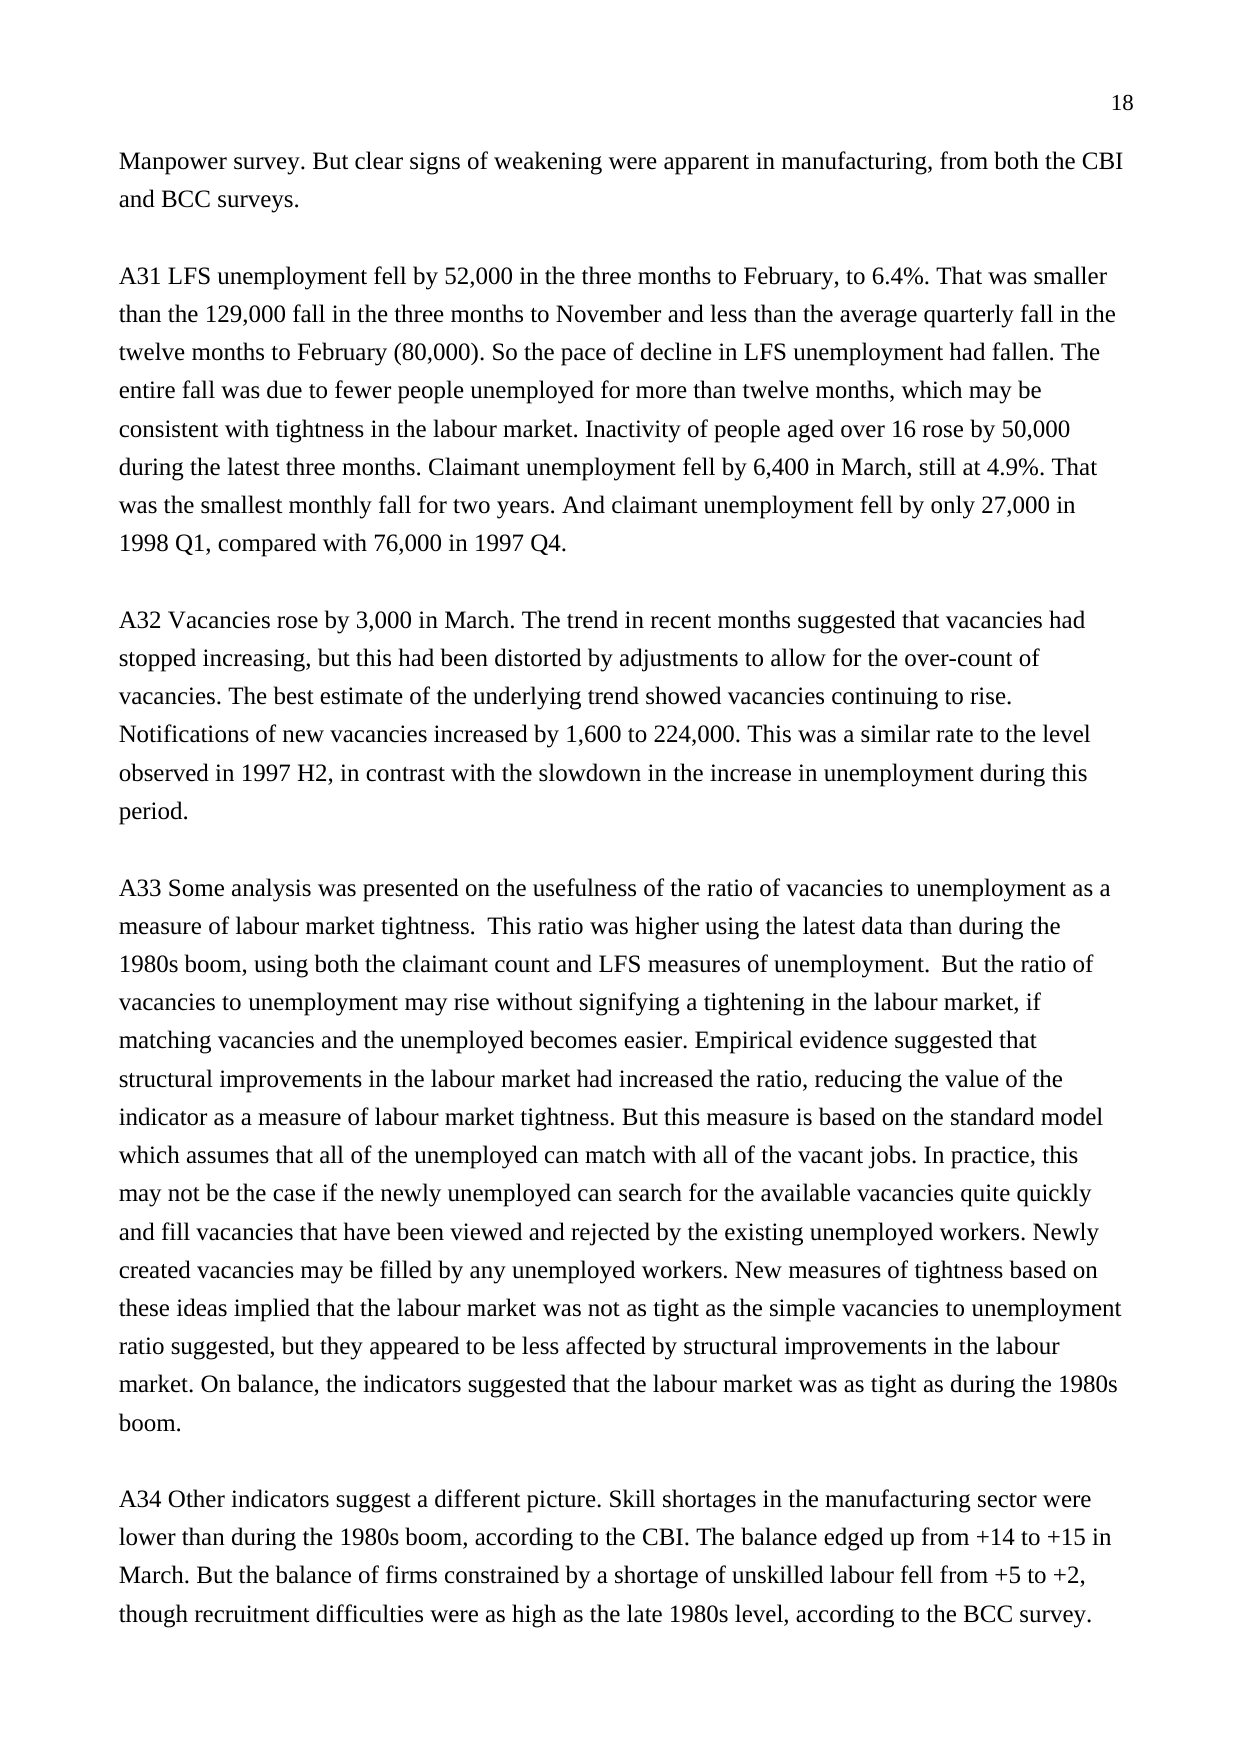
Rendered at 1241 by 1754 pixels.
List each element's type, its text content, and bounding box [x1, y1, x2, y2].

text A32 Vacancies rose by 3,000 in March. The trend in recent months suggested that vacancies had stopped increasing, but this had been distorted by adjustments to allow for the over-count of vacancies. The best estimate of the underlying trend showed vacancies continuing to rise. [118, 605, 1128, 710]
text A34 Other indicators suggest a different picture. Skill shortages in the manufacturing sector were lower than during the 1980s boom, according to the CBI. The balance edged up from +14 to +15 in March. But the balance of firms constrained by a shortage of unskilled labour fell from +5 to +2, though recruitment difficulties were as high as the late 1980s level, according to the BCC survey. [118, 1484, 1114, 1628]
text Manpower survey. But clear signs of weakening were apparent in manufacturing, from both the CBI and BCC surveys. [118, 146, 1126, 213]
text A31 LFS unemployment fell by 52,000 in the three months to February, to 6.4%. That was smaller than the 129,000 fall in the three months to November and less than the average quarterly fall in the twelve months to February (80,000). So the pace of decline in LFS unemployment had fallen. The entire fall was due to fewer people unemployed for more than twelve months, which may be consistent with tightness in the labour market. Inactivity of people aged over 16 rose by 50,000 during the latest three months. Claimant unemployment fell by 6,400 in March, still at 4.9%. That was the smallest monthly fall for two years. And claimant unemployment fell by only 27,000 in 1998 Q1, compared with 76,000 in 1997 Q4. [118, 261, 1119, 557]
text Notifications of new vacancies increased by 1,600 to 224,000. This was a similar rate to the level observed in 1997 H2, in contrast with the slowdown in the increase in unemployment during this period. [118, 719, 1094, 825]
text A33 Some analysis was presented on the usefulness of the ratio of vacancies to unemployment as a measure of labour market tightness. This ratio was higher using the latest data than during the 1980s boom, using both the claimant count and LFS measures of unemployment. But the ratio of vacancies to unemployment may rise without signifying a tightening in the labour market, if matching vacancies and the unemployed becomes easier. Empirical evidence suggested that structural improvements in the labour market had increased the ratio, reducing the value of the indicator as a measure of labour market tightness. But this measure is based on the standard model which assumes that all of the unemployed can match with all of the vacant jobs. In practice, this may not be the case if the newly unemployed can search for the available vacancies quite quickly and fill vacancies that have been viewed and rejected by the existing unemployed workers. Newly created vacancies may be filled by any unemployed workers. New measures of tightness based on these ideas implied that the labour market was not as tight as the simple vacancies to unemployment ratio suggested, but they appeared to be less affected by structural improvements in the labour market. On balance, the indicators suggested that the labour market was as tight as during the 1980s boom. [118, 873, 1122, 1437]
